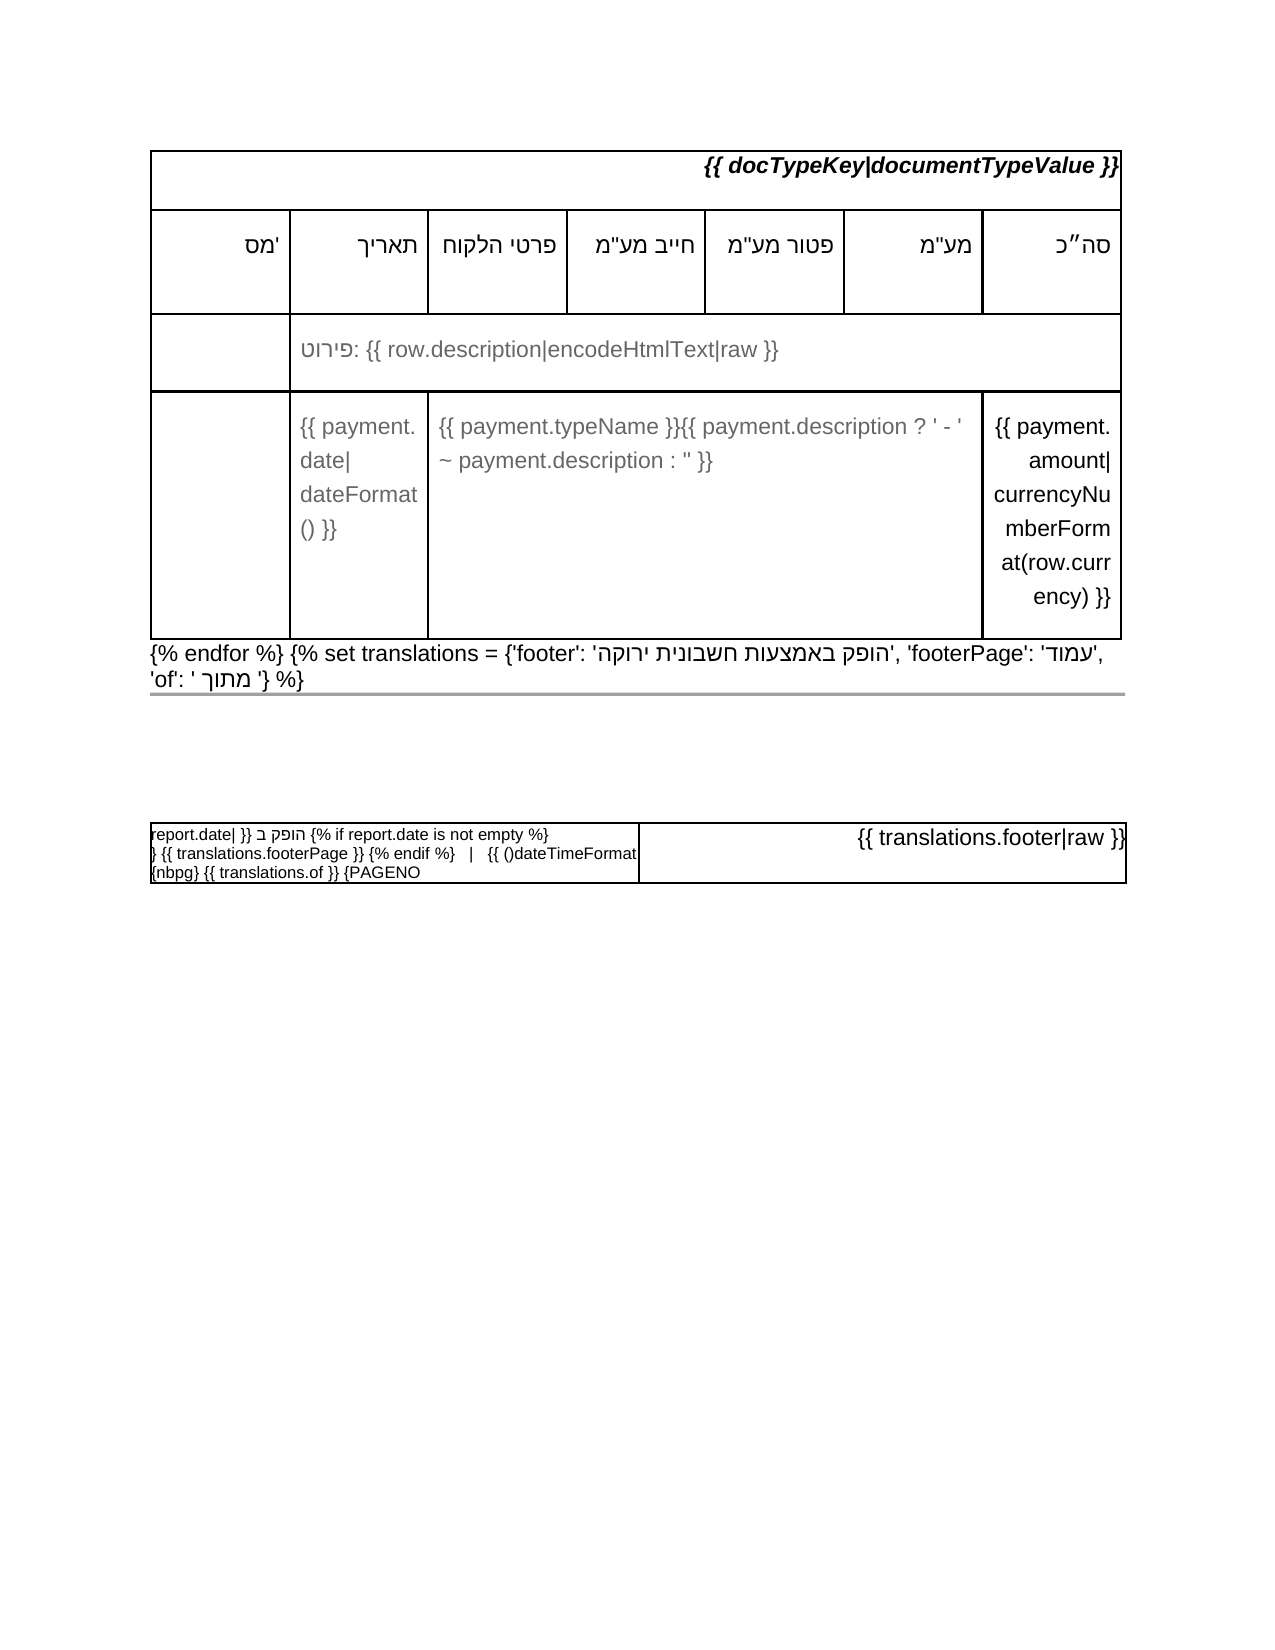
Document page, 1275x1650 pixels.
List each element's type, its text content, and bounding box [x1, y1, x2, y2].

table_cell מס' [152, 211, 289, 313]
table_cell [152, 315, 289, 390]
table_header {{ translations.footer|raw }} [640, 824, 1125, 882]
table_cell תאריך [291, 211, 427, 313]
table_header {% if report.date is not empty %} הופק ב {{ report.date|dateTimeFormat() }} | {% endif %} {{ translations.footerPage }} {PAGENO} {{ translations.of }} {nbpg} [152, 824, 638, 882]
text {% endfor %} {% set translations = {'footer': 'הופק באמצעות חשבונית ירוקה', 'footerPage': 'עמוד', 'of': ' מתוך '} %} [150, 640, 1125, 692]
table_cell {{ payment.date|dateFormat() }} [291, 393, 427, 638]
table_cell [152, 393, 289, 638]
table_cell פטור מע"מ [706, 211, 843, 313]
table_cell {{ payment.typeName }}{{ payment.description ? ' - ' ~ payment.description : '' }} [429, 393, 981, 638]
table_cell סה״כ [984, 211, 1120, 313]
table_cell {{ payment.amount|currencyNumberFormat(row.currency) }} [984, 393, 1120, 638]
table_cell מע"מ [845, 211, 981, 313]
table_cell פרטי הלקוח [429, 211, 566, 313]
table_cell חייב מע"מ [568, 211, 704, 313]
table_cell פירוט: {{ row.description|encodeHtmlText|raw }} [291, 315, 1120, 390]
table_header {{ docTypeKey|documentTypeValue }} [152, 152, 1120, 209]
